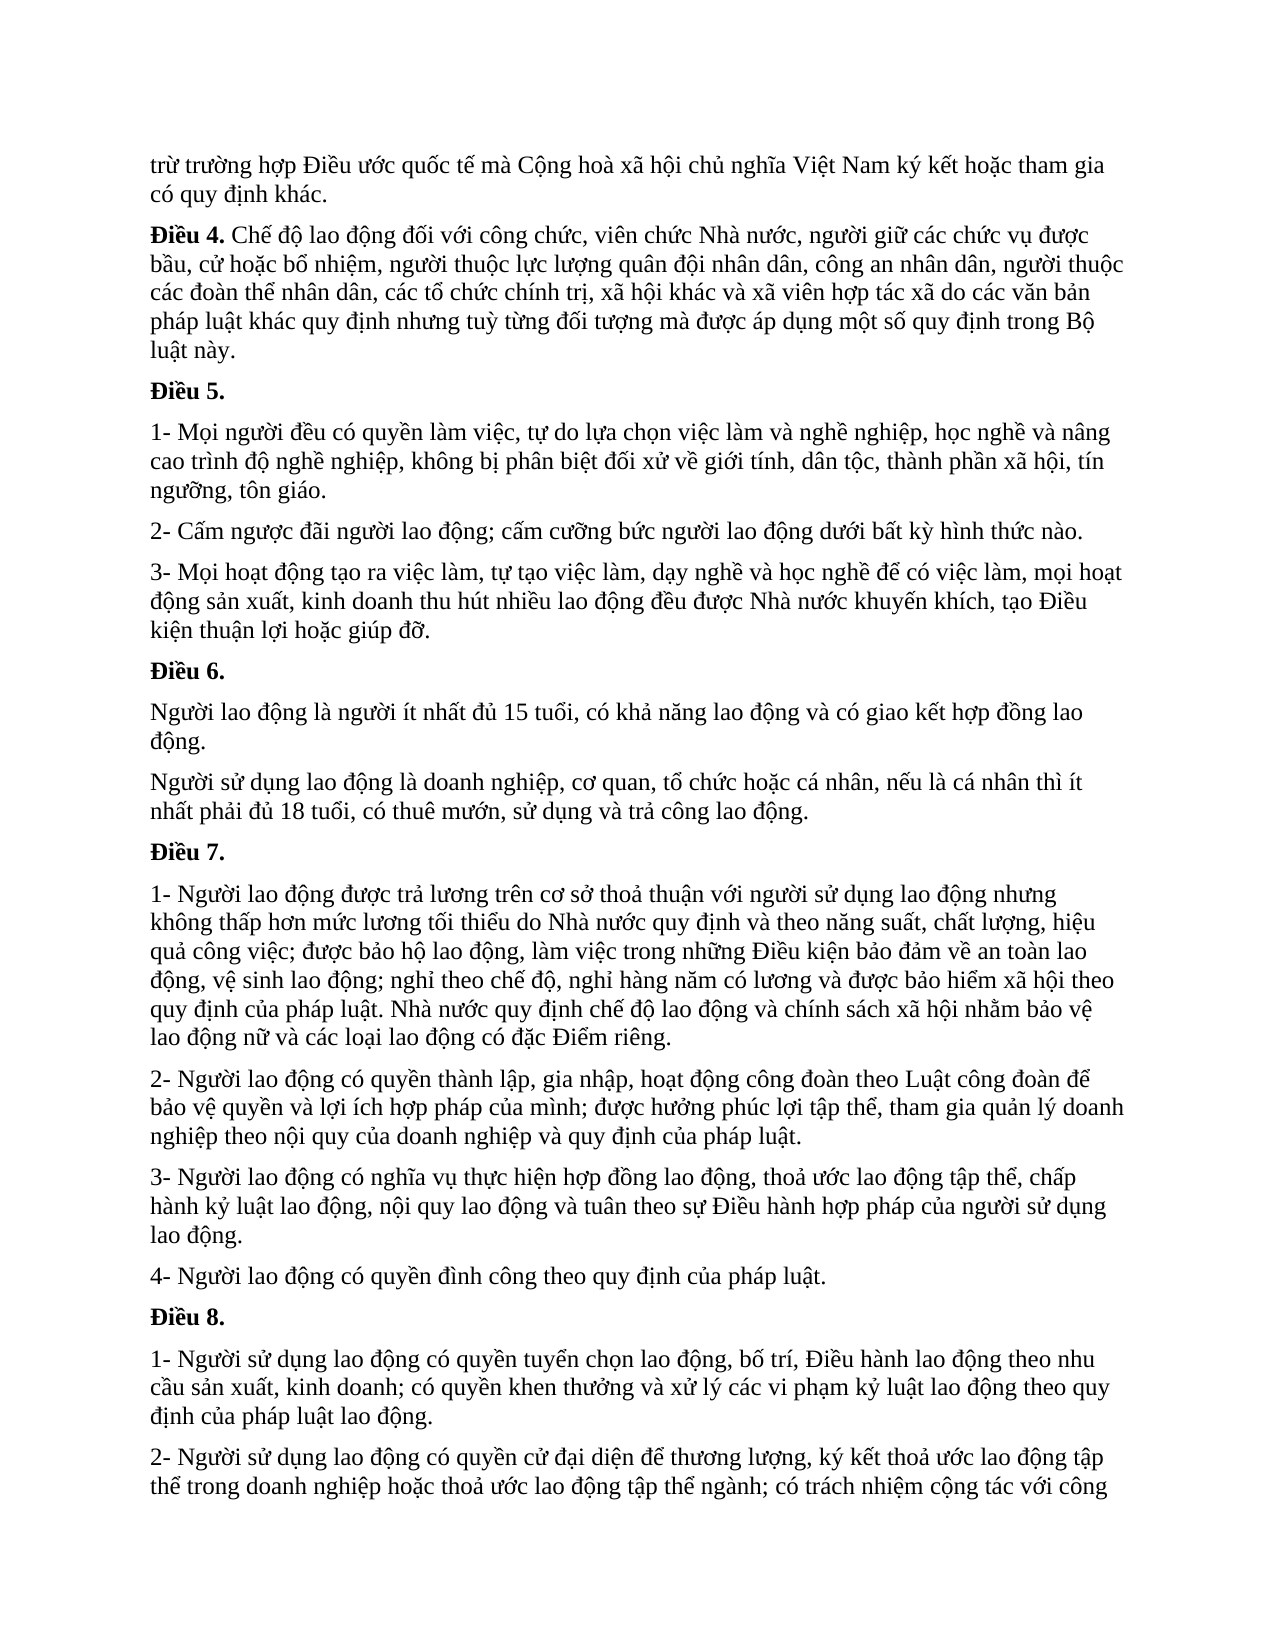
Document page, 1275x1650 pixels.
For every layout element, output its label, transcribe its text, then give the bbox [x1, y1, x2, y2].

text 1- Người sử dụng lao động có quyền tuyển chọn lao động, bố trí, Điều hành lao động theo nhu cầu sản xuất, kinh doanh; có quyền khen thưởng và xử lý các vi phạm kỷ luật lao động theo quy định của pháp luật lao động. [150, 1344, 1125, 1430]
text Điều 6. [150, 656, 1125, 685]
text 3- Người lao động có nghĩa vụ thực hiện hợp đồng lao động, thoả ước lao động tập thể, chấp hành kỷ luật lao động, nội quy lao động và tuân theo sự Điều hành hợp pháp của người sử dụng lao động. [150, 1162, 1125, 1249]
text 2- Người lao động có quyền thành lập, gia nhập, hoạt động công đoàn theo Luật công đoàn để bảo vệ quyền và lợi ích hợp pháp của mình; được hưởng phúc lợi tập thể, tham gia quản lý doanh nghiệp theo nội quy của doanh nghiệp và quy định của pháp luật. [150, 1064, 1125, 1150]
text 1- Người lao động được trả lương trên cơ sở thoả thuận với người sử dụng lao động nhưng không thấp hơn mức lương tối thiểu do Nhà nước quy định và theo năng suất, chất lượng, hiệu quả công việc; được bảo hộ lao động, làm việc trong những Điều kiện bảo đảm về an toàn lao động, vệ sinh lao động; nghỉ theo chế độ, nghỉ hàng năm có lương và được bảo hiểm xã hội theo quy định của pháp luật. Nhà nước quy định chế độ lao động và chính sách xã hội nhằm bảo vệ lao động nữ và các loại lao động có đặc Điểm riêng. [150, 879, 1125, 1051]
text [150, 1442, 1125, 1500]
text 4- Người lao động có quyền đình công theo quy định của pháp luật. [150, 1261, 1125, 1290]
text Điều 8. [150, 1302, 1125, 1331]
text 3- Mọi hoạt động tạo ra việc làm, tự tạo việc làm, dạy nghề và học nghề để có việc làm, mọi hoạt động sản xuất, kinh doanh thu hút nhiều lao động đều được Nhà nước khuyến khích, tạo Điều kiện thuận lợi hoặc giúp đỡ. [150, 557, 1125, 644]
text 1- Mọi người đều có quyền làm việc, tự do lựa chọn việc làm và nghề nghiệp, học nghề và nâng cao trình độ nghề nghiệp, không bị phân biệt đối xử về giới tính, dân tộc, thành phần xã hội, tín ngưỡng, tôn giáo. [150, 417, 1125, 504]
text Người sử dụng lao động là doanh nghiệp, cơ quan, tổ chức hoặc cá nhân, nếu là cá nhân thì ít nhất phải đủ 18 tuổi, có thuê mướn, sử dụng và trả công lao động. [150, 767, 1125, 825]
text Người lao động là người ít nhất đủ 15 tuổi, có khả năng lao động và có giao kết hợp đồng lao động. [150, 697, 1125, 755]
text 2- Cấm ngược đãi người lao động; cấm cưỡng bức người lao động dưới bất kỳ hình thức nào. [150, 516, 1125, 545]
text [150, 150, 1125, 207]
text Điều 5. [150, 376, 1125, 405]
text Điều 4. Chế độ lao động đối với công chức, viên chức Nhà nước, người giữ các chức vụ được bầu, cử hoặc bổ nhiệm, người thuộc lực lượng quân đội nhân dân, công an nhân dân, người thuộc các đoàn thể nhân dân, các tổ chức chính trị, xã hội khác và xã viên hợp tác xã do các văn bản pháp luật khác quy định nhưng tuỳ từng đối tượng mà được áp dụng một số quy định trong Bộ luật này. [150, 220, 1125, 364]
text Điều 7. [150, 837, 1125, 866]
